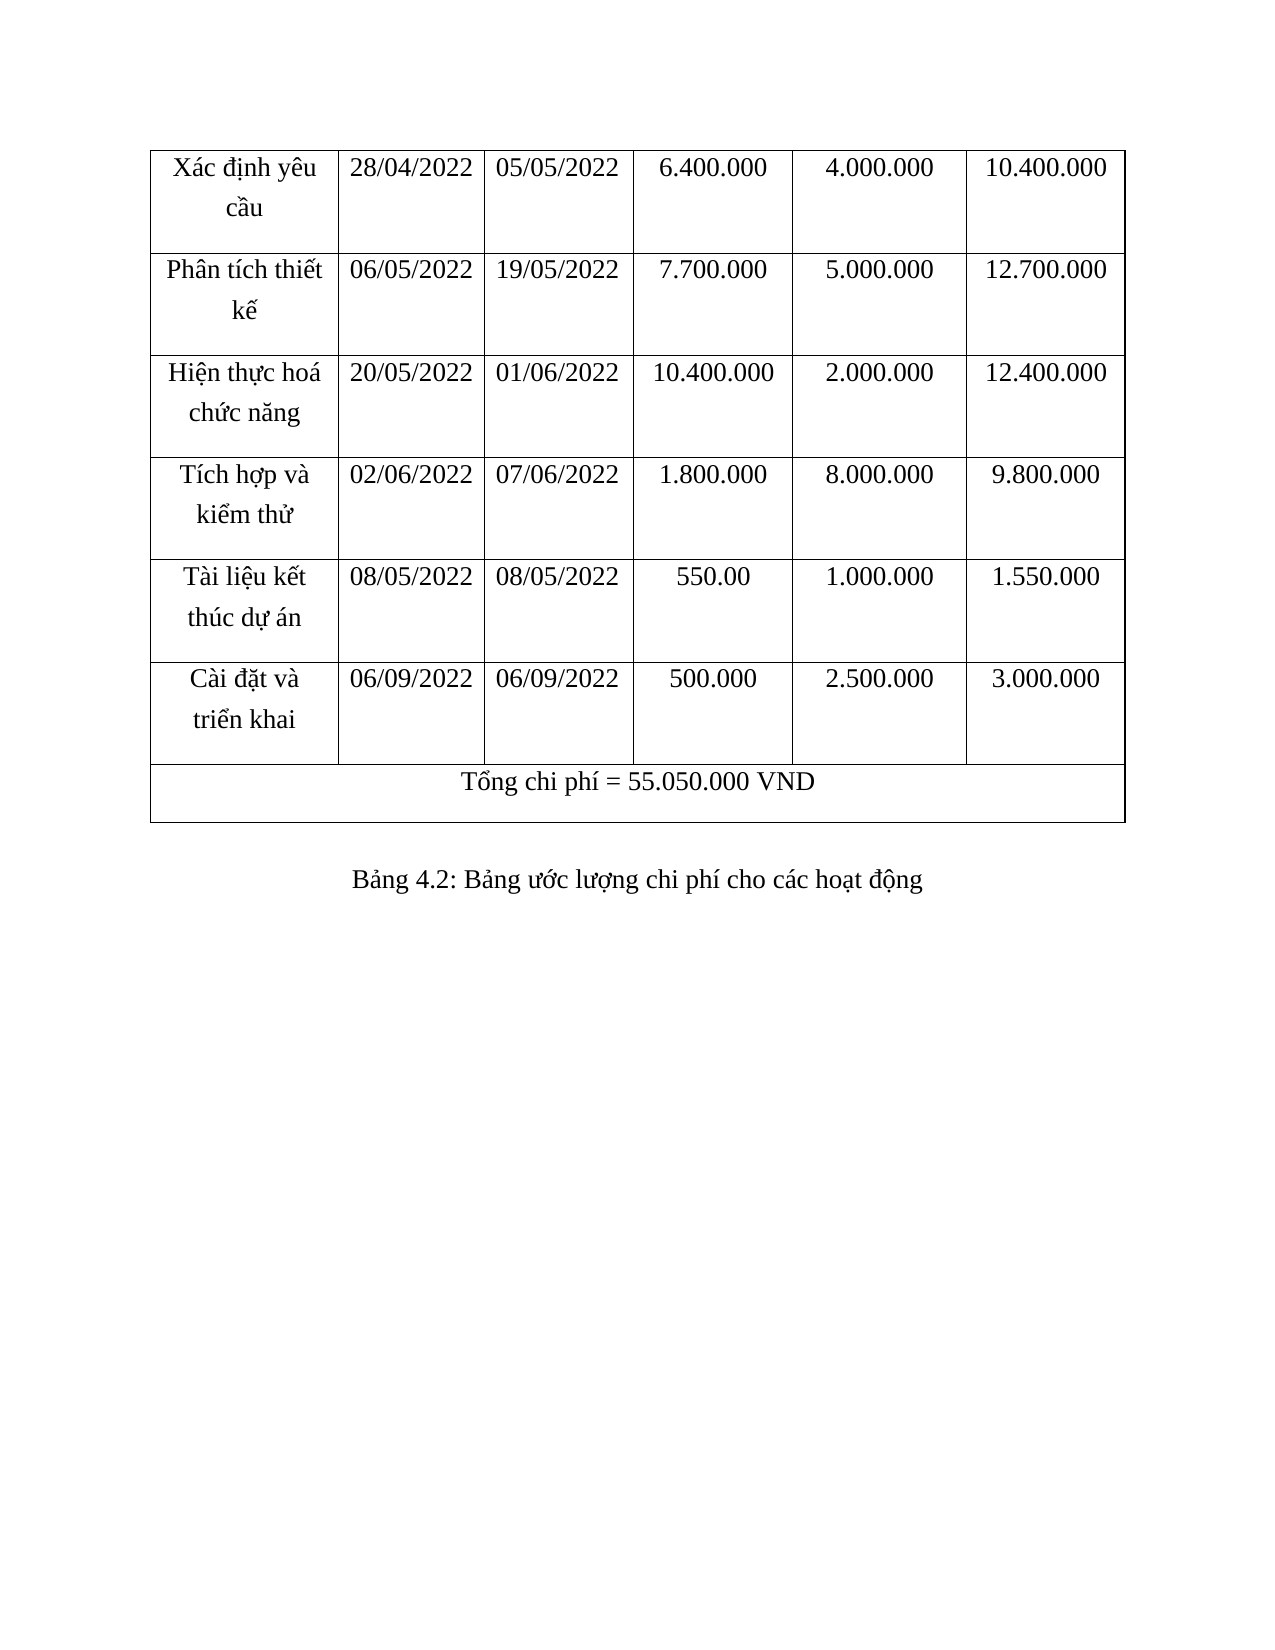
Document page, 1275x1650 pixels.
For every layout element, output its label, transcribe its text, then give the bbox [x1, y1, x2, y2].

table_cell Cài đặt và triển khai [151, 663, 338, 764]
table_cell 06/09/2022 [339, 663, 484, 764]
table_cell 1.000.000 [793, 560, 966, 662]
table_cell Phân tích thiết kế [151, 254, 338, 355]
table_cell Tài liệu kết thúc dự án [151, 560, 338, 662]
table_cell 12.400.000 [967, 356, 1124, 457]
text Bảng 4.2: Bảng ước lượng chi phí cho các hoạt động [150, 863, 1125, 894]
table_cell 5.000.000 [793, 254, 966, 355]
table_cell Tích hợp và kiểm thử [151, 458, 338, 559]
table_cell 20/05/2022 [339, 356, 484, 457]
table_cell 06/05/2022 [339, 254, 484, 355]
table_cell 19/05/2022 [485, 254, 633, 355]
table_cell 02/06/2022 [339, 458, 484, 559]
table_cell 06/09/2022 [485, 663, 633, 764]
table_cell 4.000.000 [793, 151, 966, 252]
table_cell 05/05/2022 [485, 151, 633, 252]
table_cell 12.700.000 [967, 254, 1124, 355]
table_cell 9.800.000 [967, 458, 1124, 559]
table_cell Xác định yêu cầu [151, 151, 338, 252]
table_cell 1.800.000 [634, 458, 792, 559]
table_cell 10.400.000 [634, 356, 792, 457]
table_cell 2.000.000 [793, 356, 966, 457]
table_cell 7.700.000 [634, 254, 792, 355]
table_cell 10.400.000 [967, 151, 1124, 252]
table_cell 01/06/2022 [485, 356, 633, 457]
table_cell 2.500.000 [793, 663, 966, 764]
table_cell 08/05/2022 [485, 560, 633, 662]
table_cell 8.000.000 [793, 458, 966, 559]
table_cell 550.00 [634, 560, 792, 662]
table_cell 1.550.000 [967, 560, 1124, 662]
table_cell Tổng chi phí = 55.050.000 VND [151, 765, 1124, 822]
table_cell 08/05/2022 [339, 560, 484, 662]
table_cell 6.400.000 [634, 151, 792, 252]
table_cell 07/06/2022 [485, 458, 633, 559]
table_cell 3.000.000 [967, 663, 1124, 764]
table_cell 28/04/2022 [339, 151, 484, 252]
table_cell Hiện thực hoá chức năng [151, 356, 338, 457]
table_cell 500.000 [634, 663, 792, 764]
